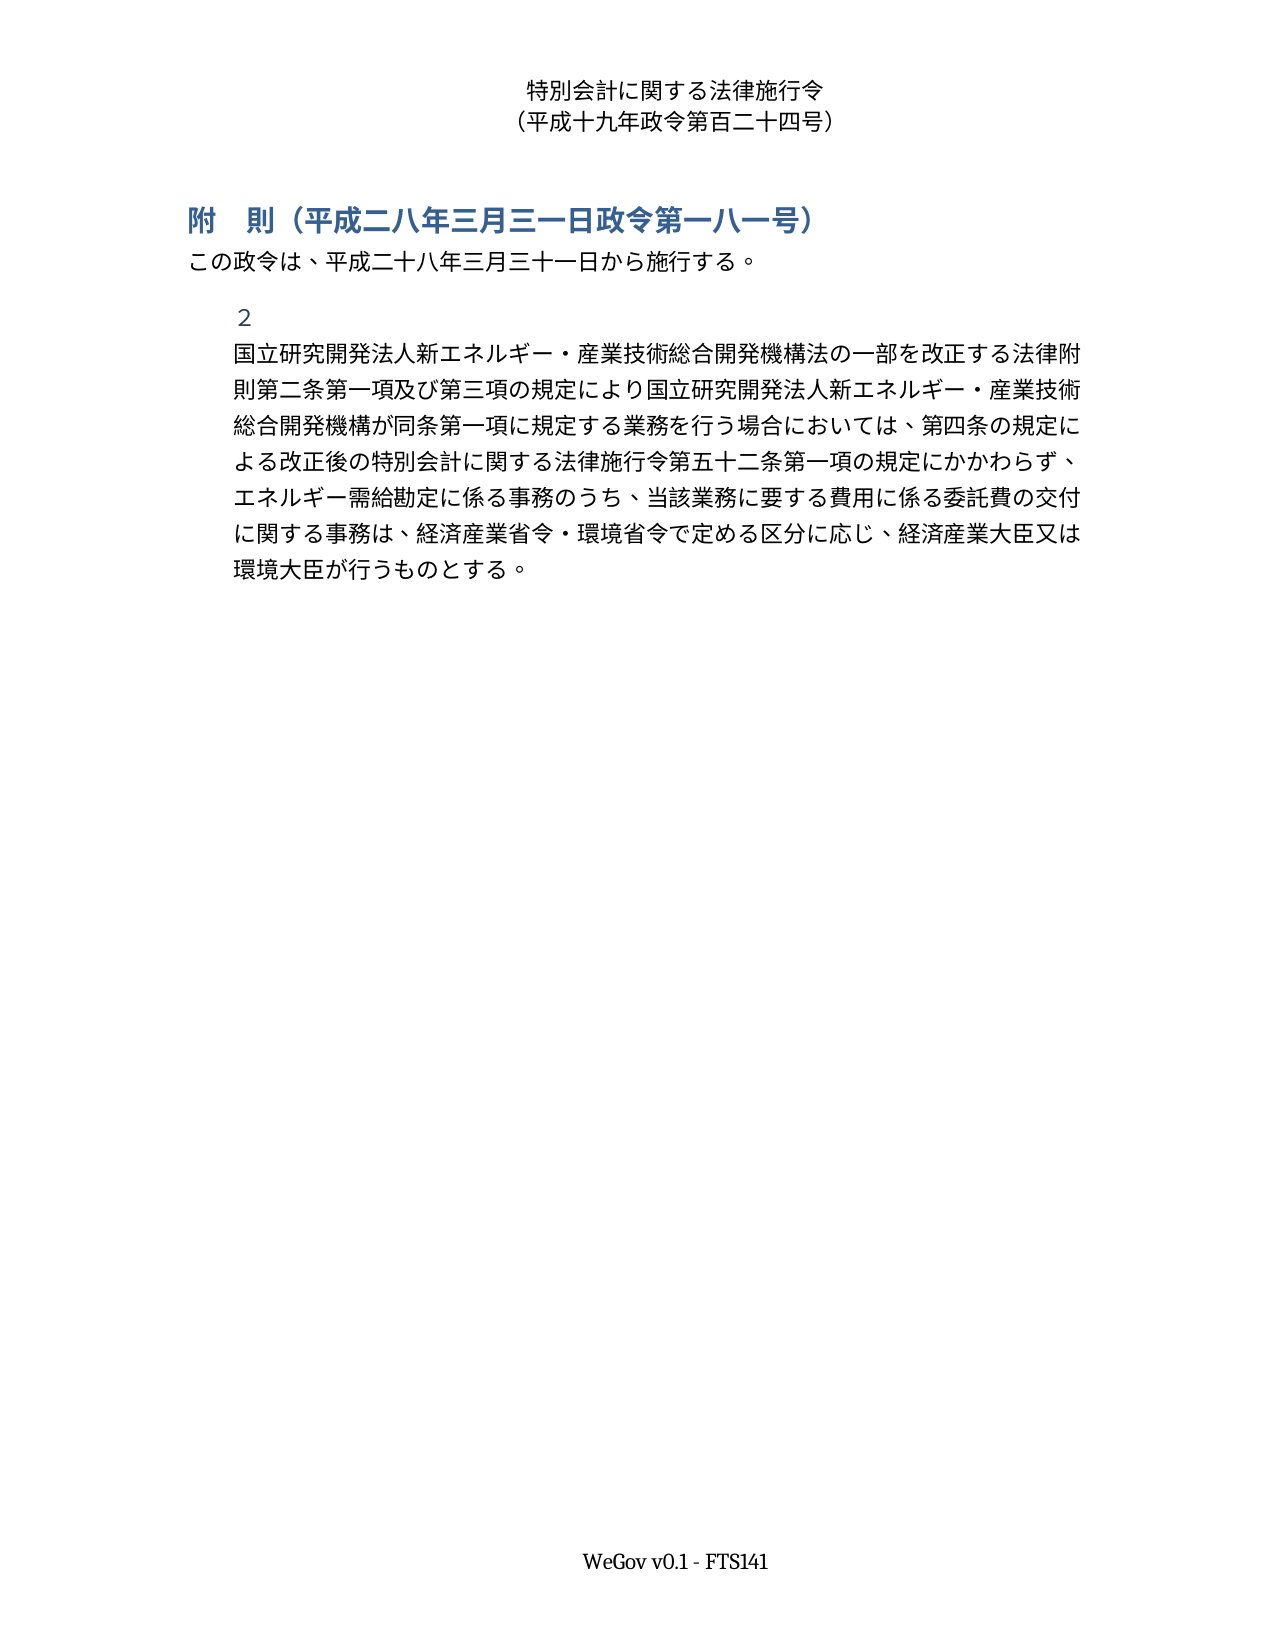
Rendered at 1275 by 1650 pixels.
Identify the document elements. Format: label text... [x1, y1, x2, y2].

subtitle ２ [233, 302, 1087, 334]
text 国立研究開発法人新エネルギー・産業技術総合開発機構法の一部を改正する法律附則第二条第一項及び第三項の規定により国立研究開発法人新エネルギー・産業技術総合開発機構が同条第一項に規定する業務を行う場合においては、第四条の規定による改正後の特別会計に関する法律施行令第五十二条第一項の規定にかかわらず、エネルギー需給勘定に係る事務のうち、当該業務に要する費用に係る委託費の交付に関する事務は、経済産業省令・環境省令で定める区分に応じ、経済産業大臣又は環境大臣が行うものとする。 [233, 338, 1087, 585]
subtitle 附 則（平成二八年三月三一日政令第一八一号） [187, 200, 1087, 240]
text この政令は、平成二十八年三月三十一日から施行する。 [187, 246, 1087, 277]
